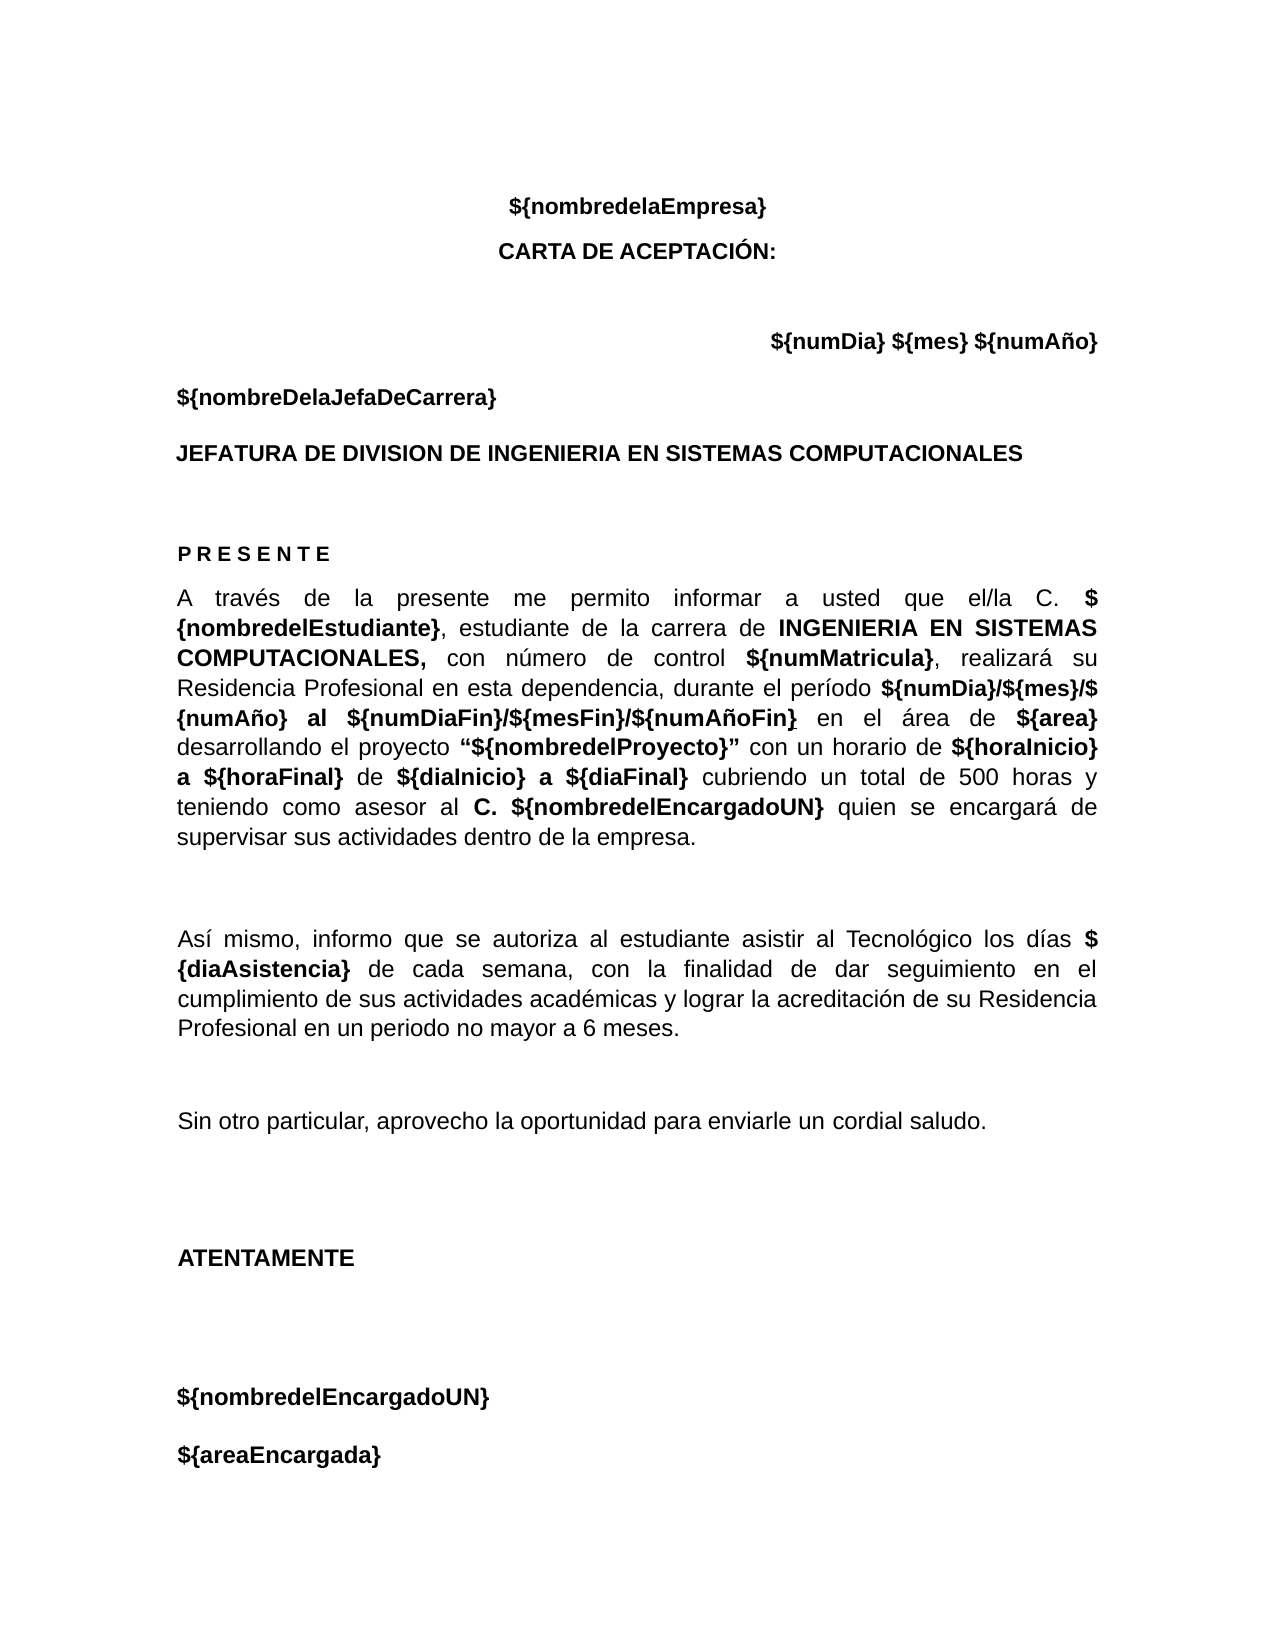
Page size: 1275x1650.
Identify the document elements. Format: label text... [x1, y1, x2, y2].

text ${nombreDelaJefaDeCarrera} [177, 384, 1098, 410]
text ${nombredelEncargadoUN} [177, 1383, 1098, 1411]
subtitle JEFATURA DE DIVISION DE INGENIERIA EN SISTEMAS COMPUTACIONALES [176, 440, 1098, 466]
text ATENTAMENTE [177, 1244, 1098, 1272]
text ${areaEncargada} [177, 1441, 1098, 1468]
text CARTA DE ACEPTACIÓN: [177, 238, 1098, 264]
text Sin otro particular, aprovecho la oportunidad para enviarle un cordial saludo. [177, 1107, 1098, 1135]
text Así mismo, informo que se autoriza al estudiante asistir al Tecnológico los días ${diaAsistencia} de cada semana, con la finalidad de dar seguimiento en el cumplimiento de sus actividades académicas y lograr la acreditación de su Residencia Profesional en un periodo no mayor a 6 meses. [177, 925, 1098, 1042]
text A través de la presente me permito informar a usted que el/la C. ${nombredelEstudiante}, estudiante de la carrera de INGENIERIA EN SISTEMAS COMPUTACIONALES, con número de control ${numMatricula}, realizará su Residencia Profesional en esta dependencia, durante el período ${numDia}/${mes}/${numAño} al ${numDiaFin}/${mesFin}/${numAñoFin} en el área de ${area} desarrollando el proyecto “${nombredelProyecto}” con un horario de ${horaInicio} a ${horaFinal} de ${diaInicio} a ${diaFinal} cubriendo un total de 500 horas y teniendo como asesor al C. ${nombredelEncargadoUN} quien se encargará de supervisar sus actividades dentro de la empresa. [177, 584, 1098, 850]
text ${numDia} ${mes} ${numAño} [177, 328, 1098, 354]
text ${nombredelaEmpresa} [177, 193, 1098, 219]
text P R E S E N T E [177, 542, 1098, 566]
